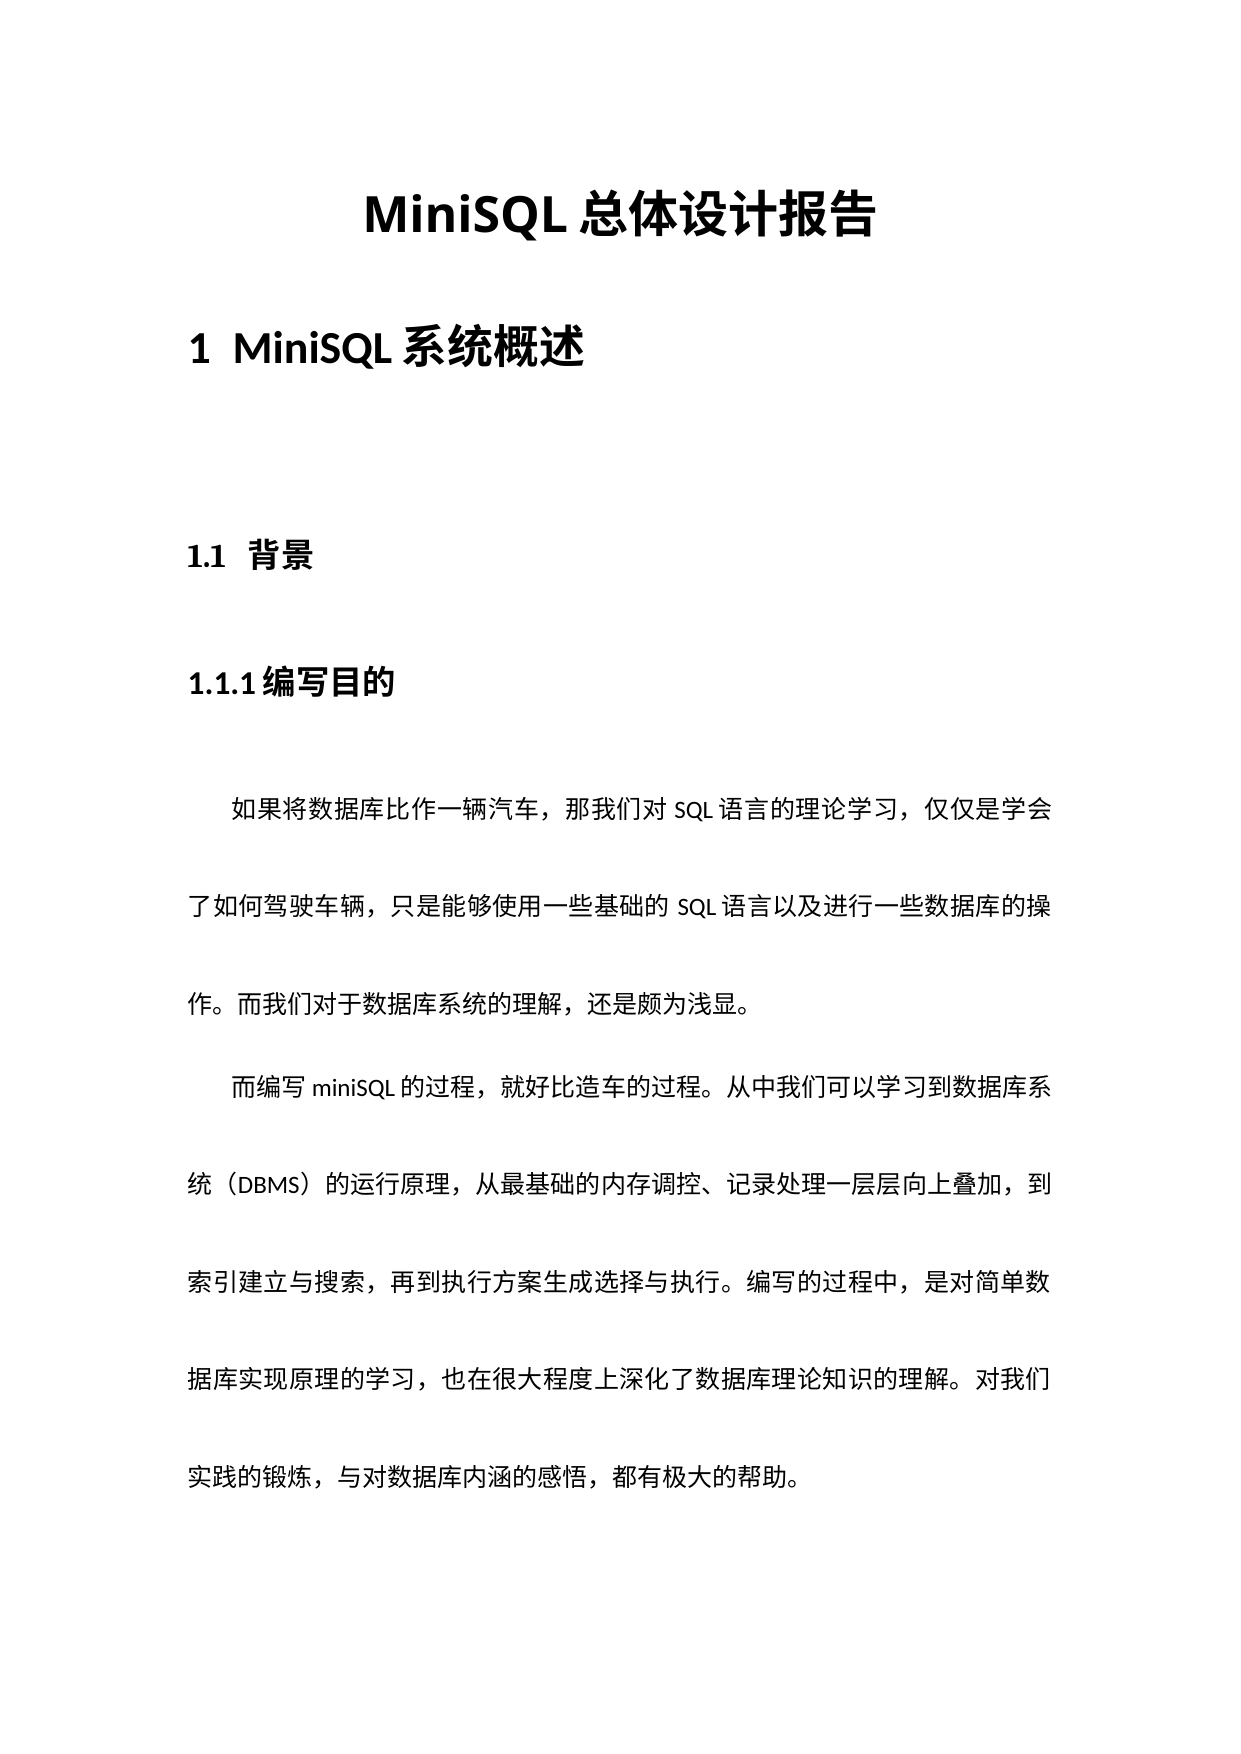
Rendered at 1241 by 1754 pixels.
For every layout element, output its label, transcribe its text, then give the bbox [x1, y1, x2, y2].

subtitle MiniSQL系统概述 [187, 295, 1053, 392]
text MiniSQL总体设计报告 [187, 162, 1053, 259]
subtitle 背景 [187, 520, 1053, 585]
text 而编写miniSQL的过程，就好比造车的过程。从中我们可以学习到数据库系统（DBMS）的运行原理，从最基础的内存调控、记录处理一层层向上叠加，到索引建立与搜索，再到执行方案生成选择与执行。编写的过程中，是对简单数据库实现原理的学习，也在很大程度上深化了数据库理论知识的理解。对我们实践的锻炼，与对数据库内涵的感悟，都有极大的帮助。 [187, 1053, 1053, 1508]
text 如果将数据库比作一辆汽车，那我们对SQL语言的理论学习，仅仅是学会了如何驾驶车辆，只是能够使用一些基础的SQL语言以及进行一些数据库的操作。而我们对于数据库系统的理解，还是颇为浅显。 [187, 775, 1053, 1035]
subtitle 编写目的 [187, 647, 1053, 712]
